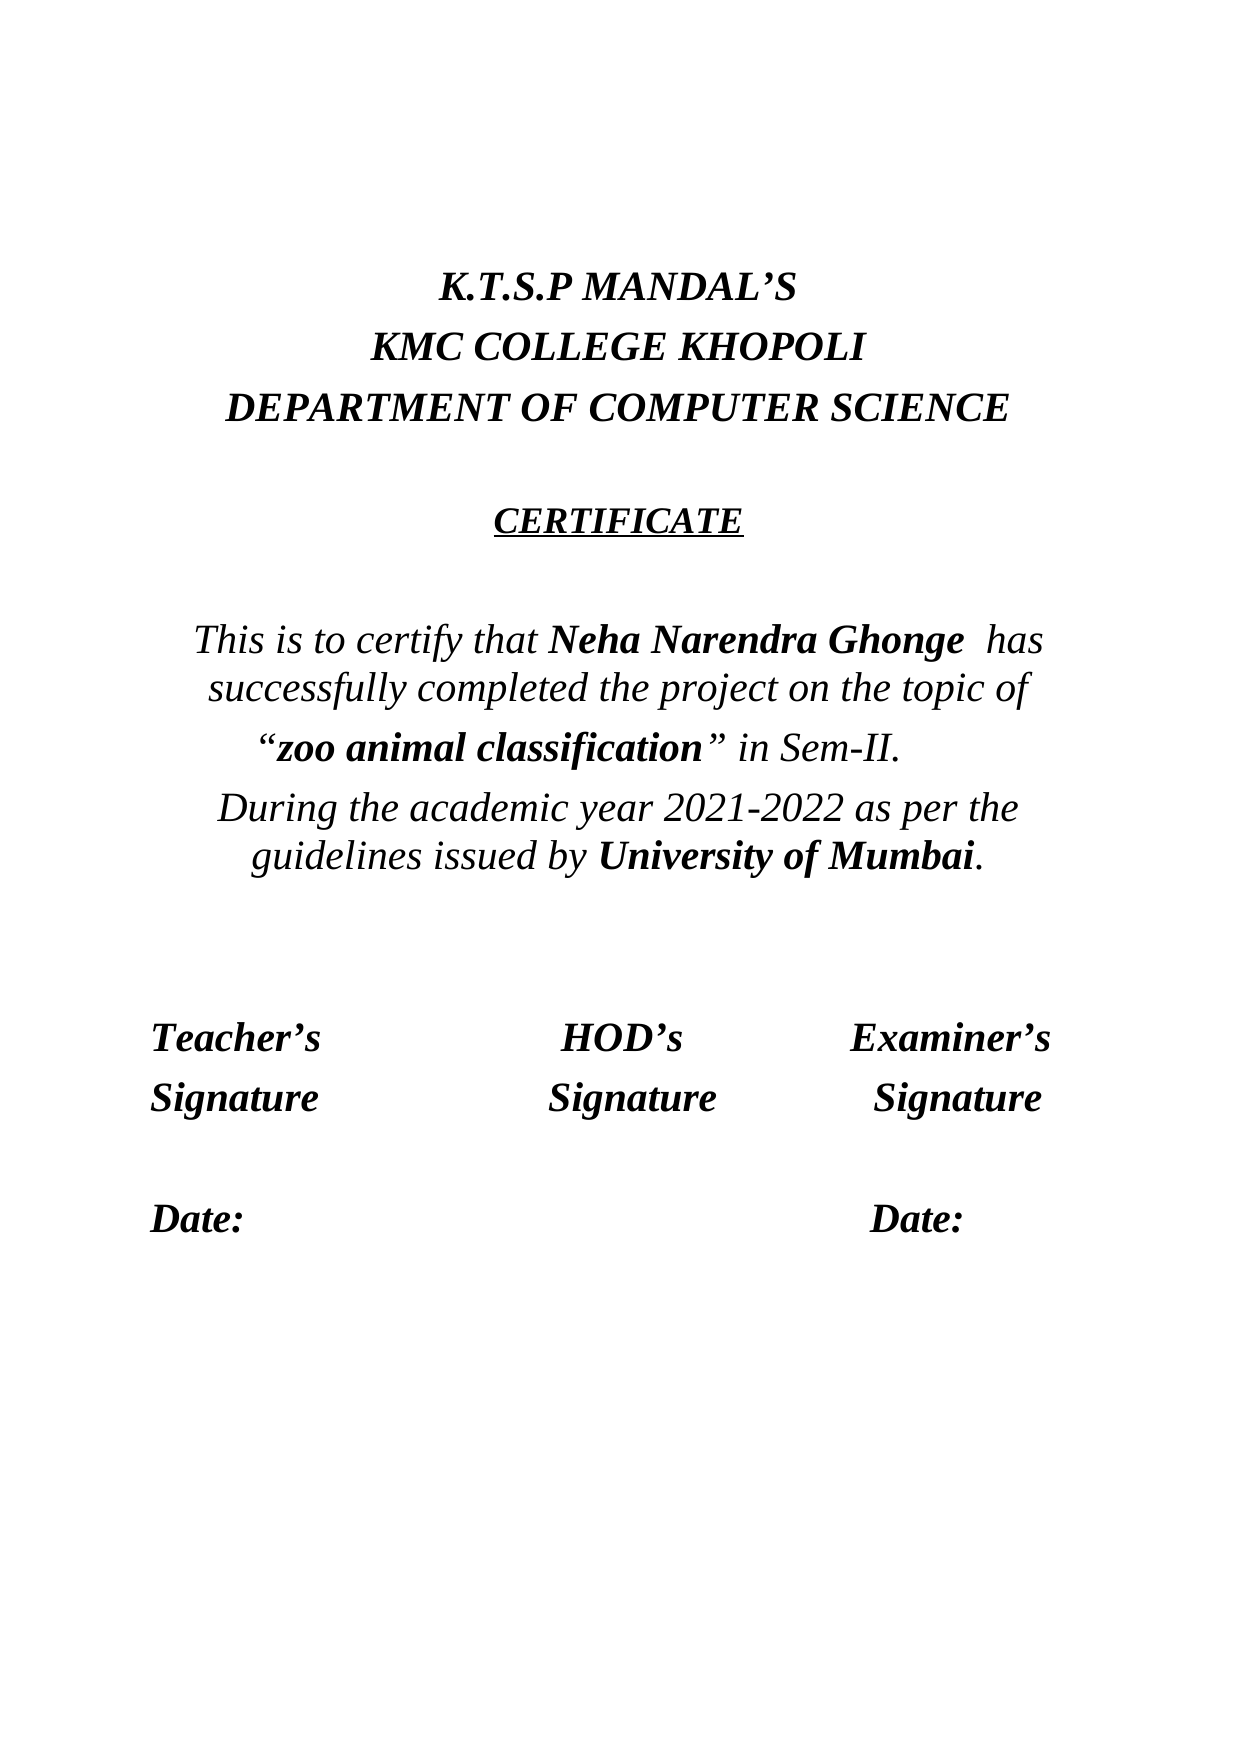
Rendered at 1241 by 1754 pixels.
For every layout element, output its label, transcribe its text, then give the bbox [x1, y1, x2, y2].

text Teacher’s HOD’s Examiner’s [150, 1012, 1090, 1060]
text CERTIFICATE [150, 498, 1090, 541]
text K.T.S.P MANDAL’S [150, 261, 1090, 309]
text Signature Signature Signature [150, 1072, 1090, 1120]
text KMC COLLEGE KHOPOLI [150, 322, 1090, 369]
text During the academic year 2021-2022 as per the guidelines issued by University of Mumbai. [150, 783, 1090, 879]
text Date: Date: [150, 1193, 1090, 1241]
text This is to certify that Neha Narendra Ghonge has successfully completed the project on the topic of [150, 614, 1090, 710]
text “zoo animal classification” in Sem-II. [150, 722, 1090, 770]
text DEPARTMENT OF COMPUTER SCIENCE [150, 382, 1090, 430]
